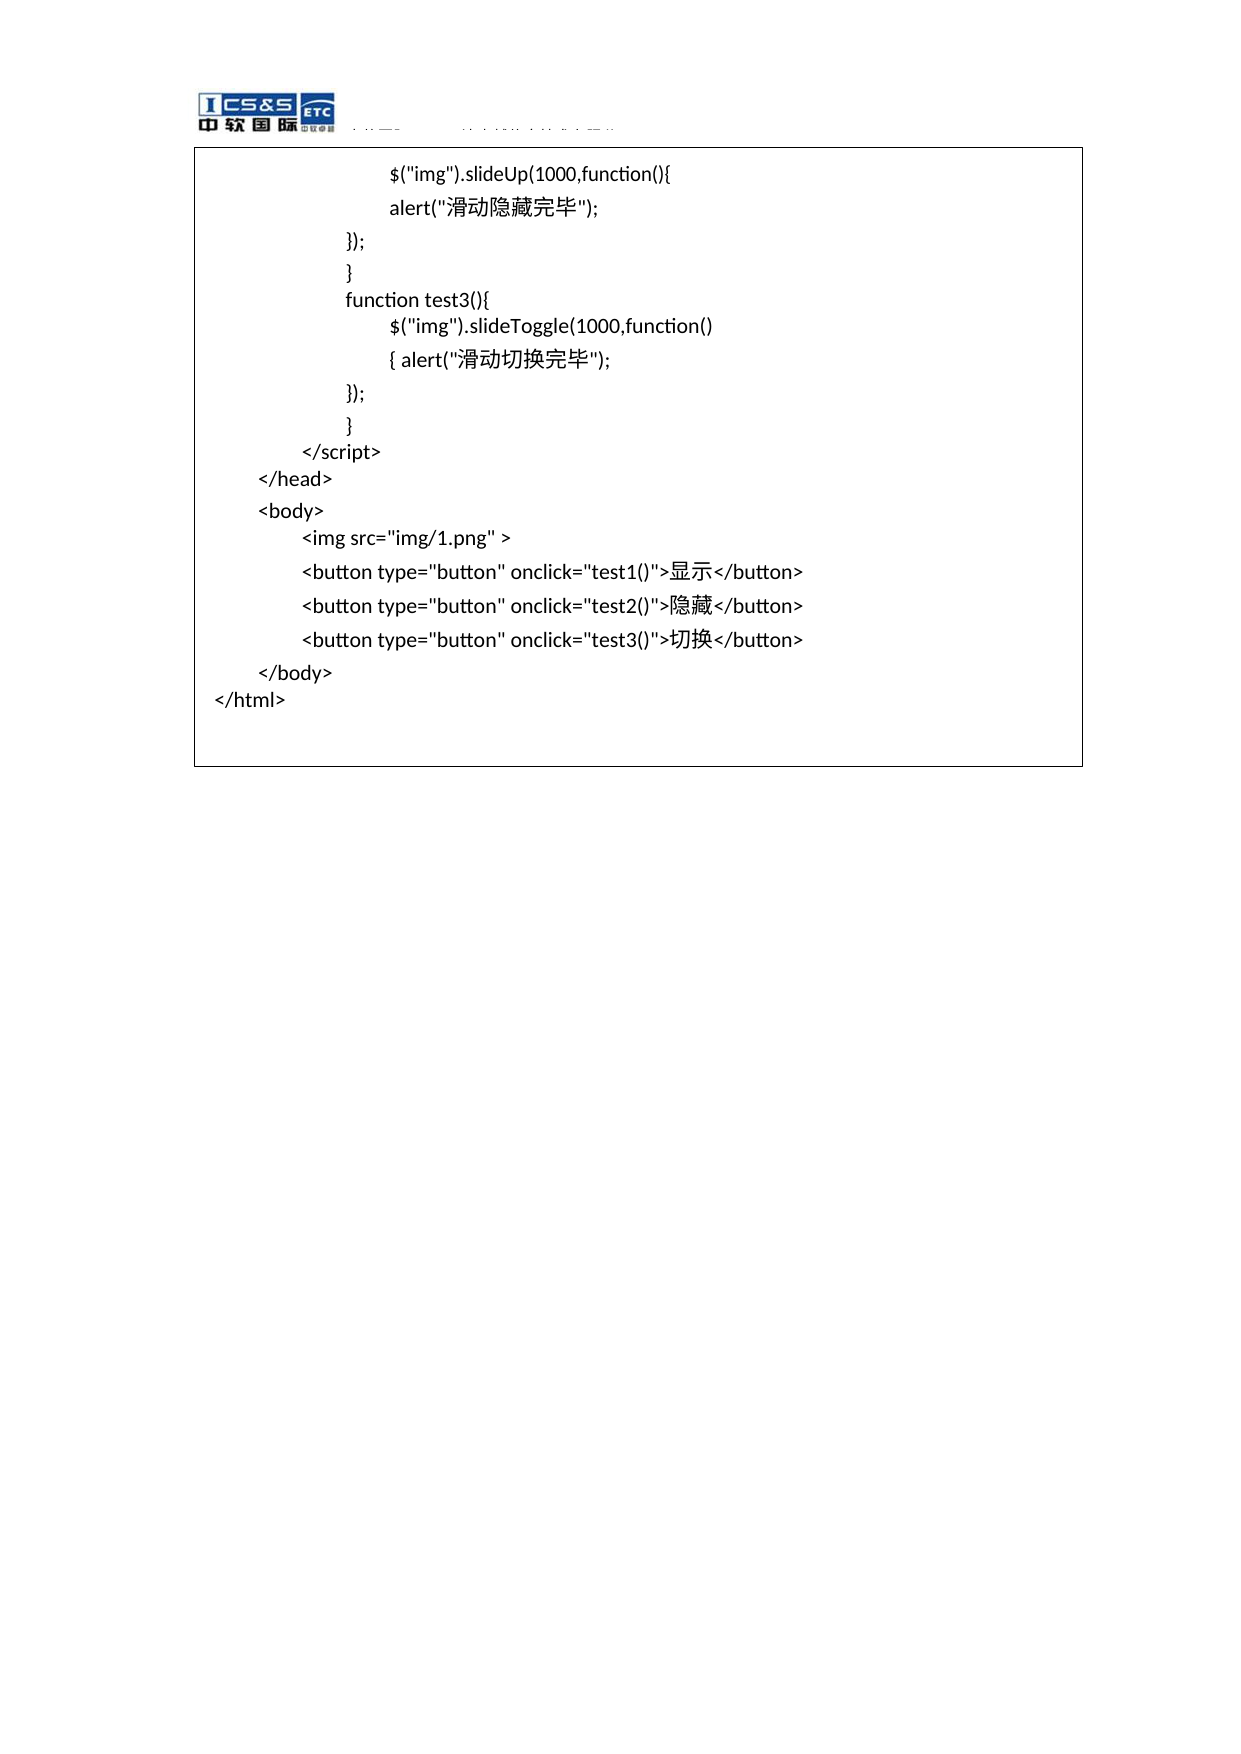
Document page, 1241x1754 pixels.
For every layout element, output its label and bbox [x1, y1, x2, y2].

picture [187, 88, 338, 134]
